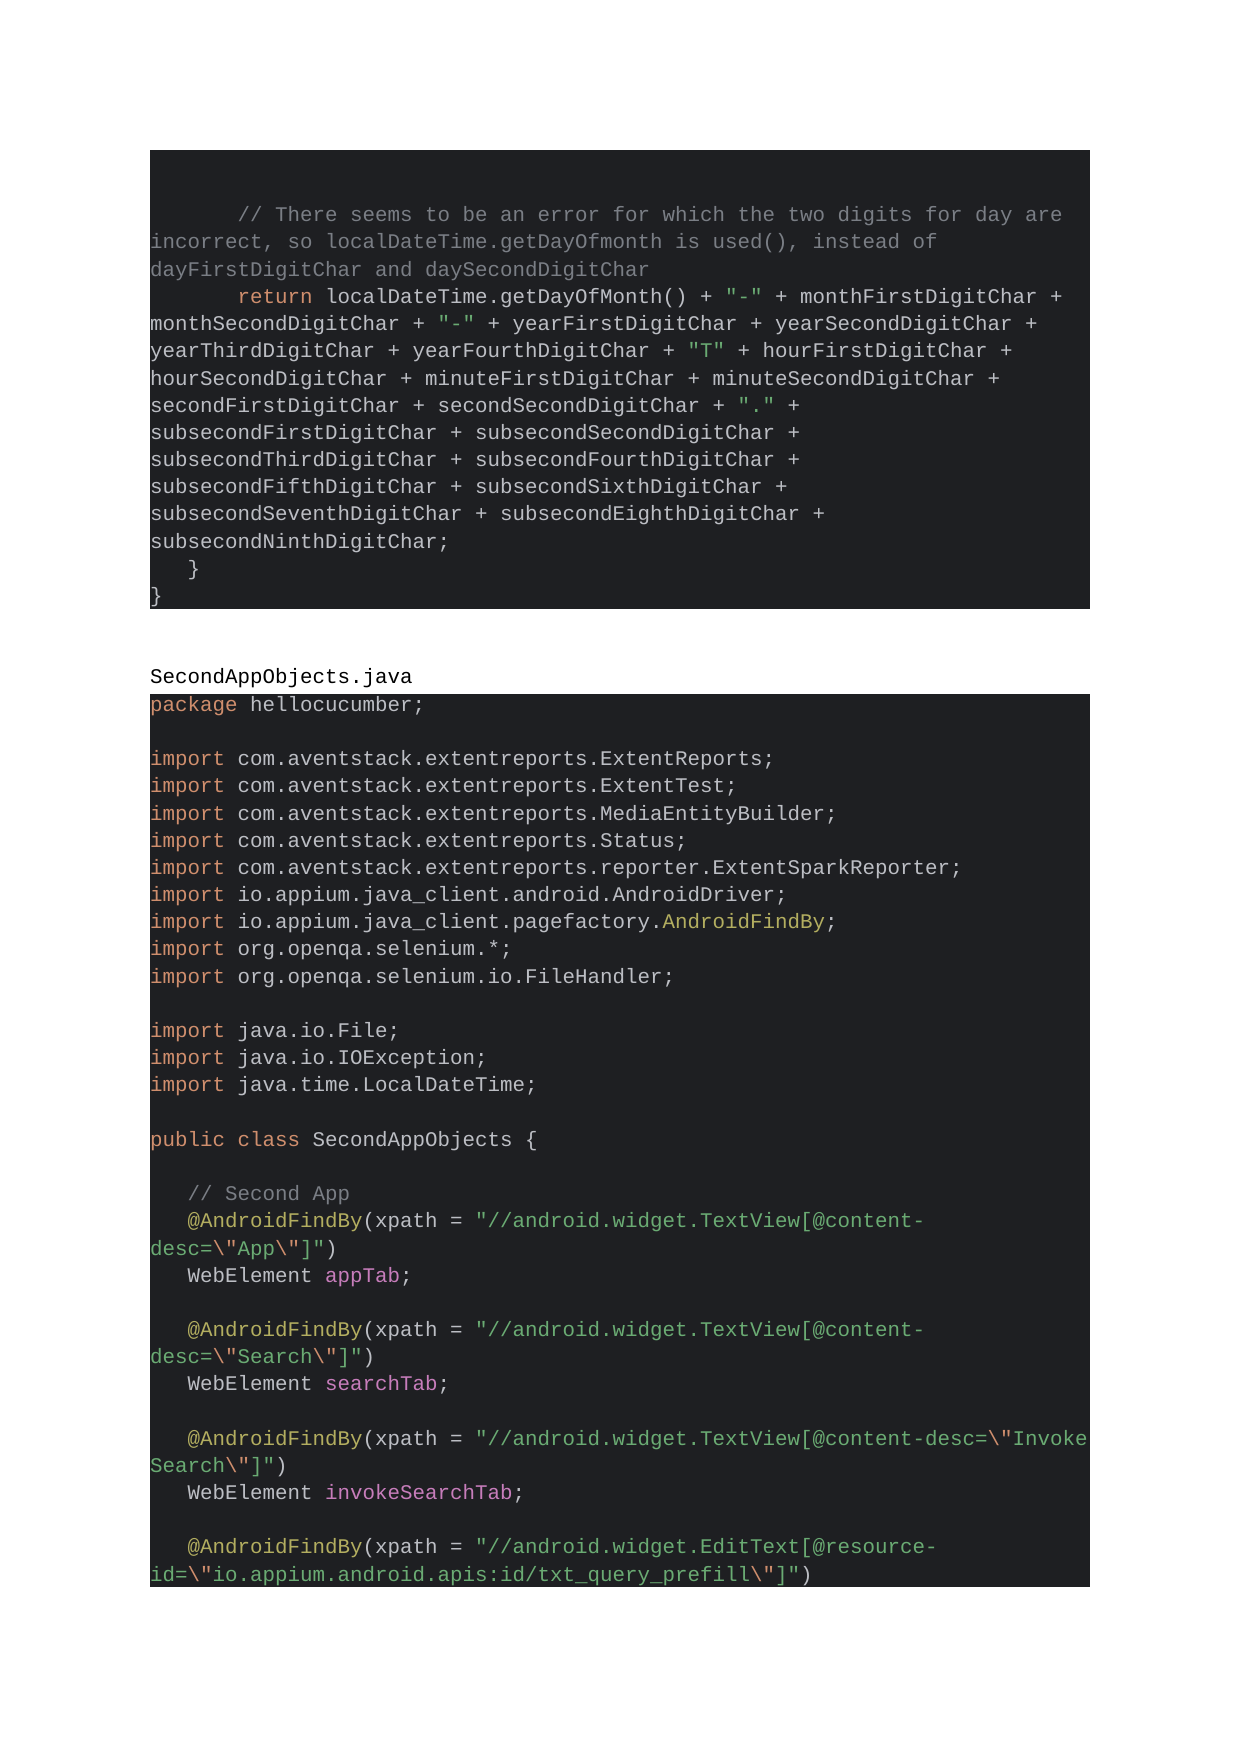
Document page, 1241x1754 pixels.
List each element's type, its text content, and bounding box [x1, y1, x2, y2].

text import org.openqa.selenium.io.FileHandler; [150, 966, 1090, 989]
text import io.appium.java_client.android.AndroidDriver; [150, 884, 1090, 908]
text } [150, 558, 1090, 581]
text import com.aventstack.extentreports.ExtentTest; [150, 775, 1090, 799]
text @AndroidFindBy(xpath = "//android.widget.TextView[@content-desc=\"Search\"]") [150, 1319, 1090, 1370]
text import com.aventstack.extentreports.reporter.ExtentSparkReporter; [150, 857, 1090, 881]
text WebElement invokeSearchTab; [150, 1482, 1090, 1506]
text @AndroidFindBy(xpath = "//android.widget.EditText[@resource-id=\"io.appium.android.apis:id/txt_query_prefill\"]") [150, 1537, 1090, 1587]
text import com.aventstack.extentreports.Status; [150, 830, 1090, 853]
text SecondAppObjects.java [150, 667, 1090, 690]
text package hellocucumber; [150, 694, 1090, 717]
text @AndroidFindBy(xpath = "//android.widget.TextView[@content-desc=\"App\"]") [150, 1210, 1090, 1261]
text import java.io.IOException; [150, 1047, 1090, 1071]
text } [150, 585, 1090, 609]
text public class SecondAppObjects { [150, 1129, 1090, 1152]
text WebElement searchTab; [150, 1373, 1090, 1397]
text import com.aventstack.extentreports.MediaEntityBuilder; [150, 802, 1090, 826]
text return localDateTime.getDayOfMonth() + "-" + monthFirstDigitChar + monthSecondDigitChar + "-" + yearFirstDigitChar + yearSecondDigitChar + yearThirdDigitChar + yearFourthDigitChar + "T" + hourFirstDigitChar + hourSecondDigitChar + minuteFirstDigitChar + minuteSecondDigitChar + secondFirstDigitChar + secondSecondDigitChar + "." + subsecondFirstDigitChar + subsecondSecondDigitChar + subsecondThirdDigitChar + subsecondFourthDigitChar + subsecondFifthDigitChar + subsecondSixthDigitChar + subsecondSeventhDigitChar + subsecondEighthDigitChar + subsecondNinthDigitChar; [150, 286, 1090, 554]
text import java.time.LocalDateTime; [150, 1074, 1090, 1098]
text WebElement appTab; [150, 1265, 1090, 1288]
text @AndroidFindBy(xpath = "//android.widget.TextView[@content-desc=\"Invoke Search\"]") [150, 1428, 1090, 1479]
text // There seems to be an error for which the two digits for day are incorrect, so localDateTime.getDayOfmonth is used(), instead of dayFirstDigitChar and daySecondDigitChar [150, 204, 1090, 282]
text import com.aventstack.extentreports.ExtentReports; [150, 748, 1090, 772]
text import org.openqa.selenium.*; [150, 938, 1090, 962]
text import java.io.File; [150, 1020, 1090, 1044]
text import io.appium.java_client.pagefactory.AndroidFindBy; [150, 911, 1090, 935]
text // Second App [150, 1183, 1090, 1207]
